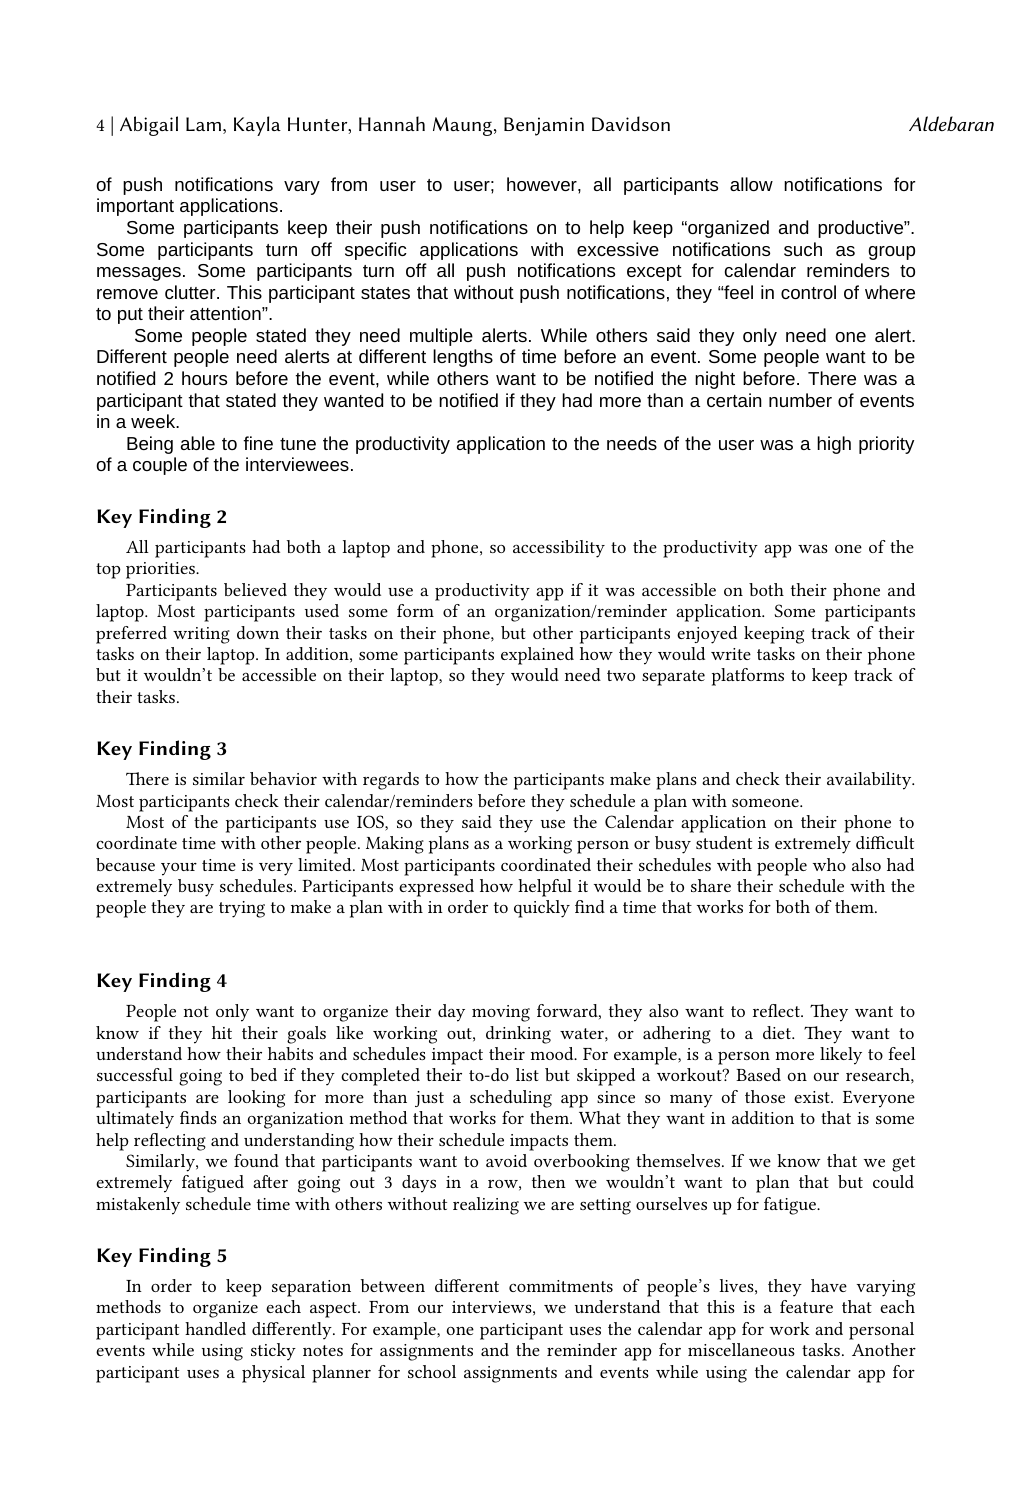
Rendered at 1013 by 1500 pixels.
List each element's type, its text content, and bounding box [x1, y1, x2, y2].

text There is similar behavior with regards to how the participants make plans and check their availability. Most participants check their calendar/reminders before they schedule a plan with someone. [96, 769, 917, 812]
subtitle Key Finding 5 [96, 1244, 917, 1267]
text People not only want to organize their day moving forward, they also want to reflect. They want to know if they hit their goals like working out, drinking water, or adhering to a diet. They want to understand how their habits and schedules impact their mood. For example, is a person more likely to feel successful going to bed if they completed their to-do list but skipped a workout? Based on our research, participants are looking for more than just a scheduling app since so many of those exist. Everyone ultimately finds an organization method that works for them. What they want in addition to that is some help reflecting and understanding how their schedule impacts them. [96, 1001, 917, 1151]
text Participants believed they would use a productivity app if it was accessible on both their phone and laptop. Most participants used some form of an organization/reminder application. Some participants preferred writing down their tasks on their phone, but other participants enjoyed keeping track of their tasks on their laptop. In addition, some participants explained how they would write tasks on their phone but it wouldn’t be accessible on their laptop, so they would need two separate platforms to keep track of their tasks. [96, 579, 917, 708]
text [96, 1276, 917, 1383]
subtitle Key Finding 2 [96, 505, 917, 528]
text Some participants keep their push notifications on to help keep “organized and productive”. Some participants turn off specific applications with excessive notifications such as group messages. Some participants turn off all push notifications except for calendar reminders to remove clutter. This participant states that without push notifications, they “feel in control of where to put their attention”. [96, 217, 917, 325]
text All participants had both a laptop and phone, so accessibility to the productivity app was one of the top priorities. [96, 537, 917, 579]
text Most of the participants use IOS, so they said they use the Calendar application on their phone to coordinate time with other people. Making plans as a working person or busy student is extremely difficult because your time is very limited. Most participants coordinated their schedules with people who also had extremely busy schedules. Participants expressed how helpful it would be to share their schedule with the people they are trying to make a plan with in order to quickly find a time that works for both of them. [96, 812, 917, 918]
text Similarly, we found that participants want to avoid overbooking themselves. If we know that we get extremely fatigued after going out 3 days in a row, then we wouldn’t want to plan that but could mistakenly schedule time with others without realizing we are setting ourselves up for fatigue. [96, 1151, 917, 1214]
text Being able to fine tune the productivity application to the needs of the user was a high priority of a couple of the interviewees. [96, 432, 917, 476]
subtitle Key Finding 3 [96, 737, 917, 761]
subtitle Key Finding 4 [96, 969, 917, 993]
text Some people stated they need multiple alerts. While others said they only need one alert. Different people need alerts at different lengths of time before an event. Some people want to be notified 2 hours before the event, while others want to be notified the night before. There was a participant that stated they wanted to be notified if they had more than a certain number of events in a week. [96, 325, 917, 432]
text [96, 174, 917, 217]
